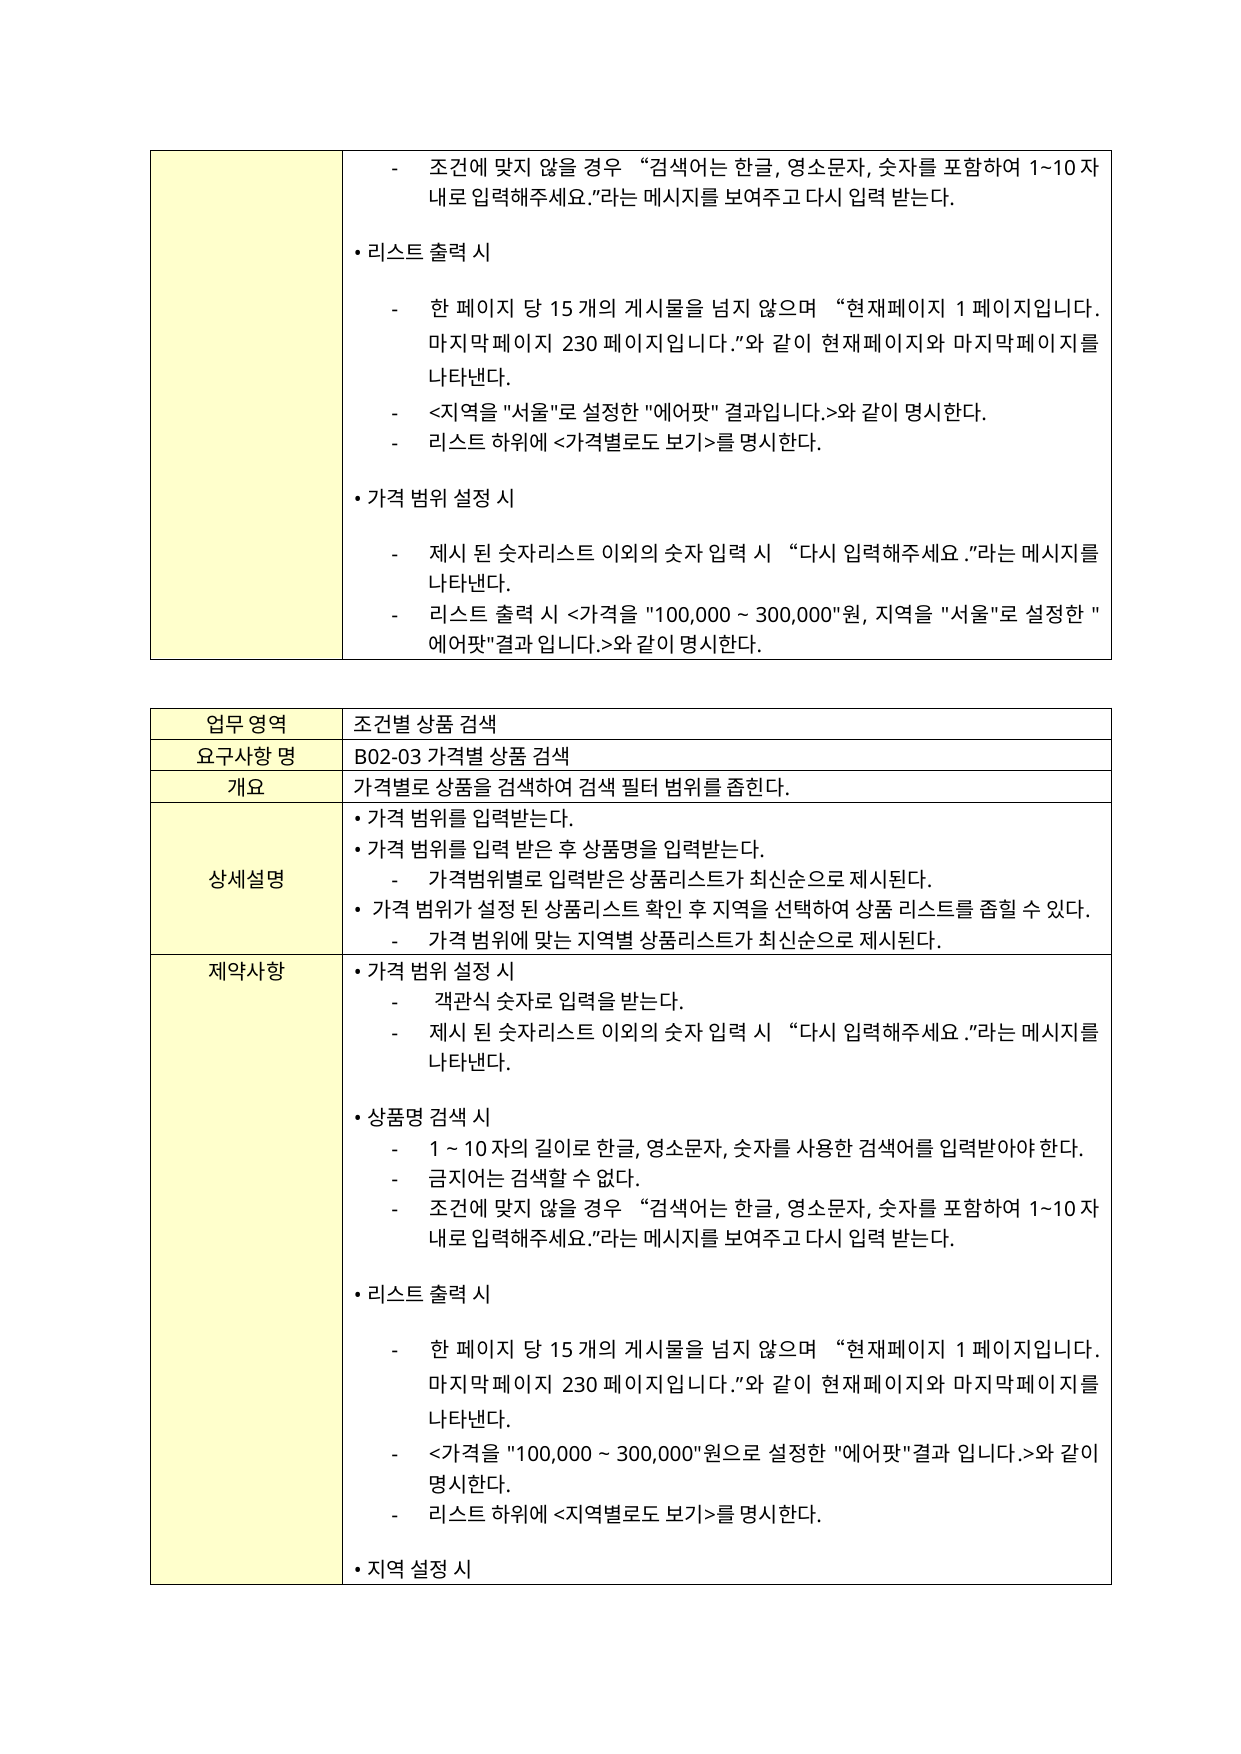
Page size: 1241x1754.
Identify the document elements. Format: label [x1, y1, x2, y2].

table_cell [151, 771, 342, 802]
table_cell [151, 955, 342, 1584]
table_cell [343, 740, 1111, 770]
table_cell [343, 151, 1111, 658]
table_cell [343, 771, 1111, 802]
table_header [343, 709, 1111, 739]
table_cell [151, 803, 342, 954]
table_cell [343, 803, 1111, 954]
table_header [151, 709, 342, 739]
table_cell [151, 151, 342, 658]
table_cell [151, 740, 342, 770]
table_cell [343, 955, 1111, 1584]
